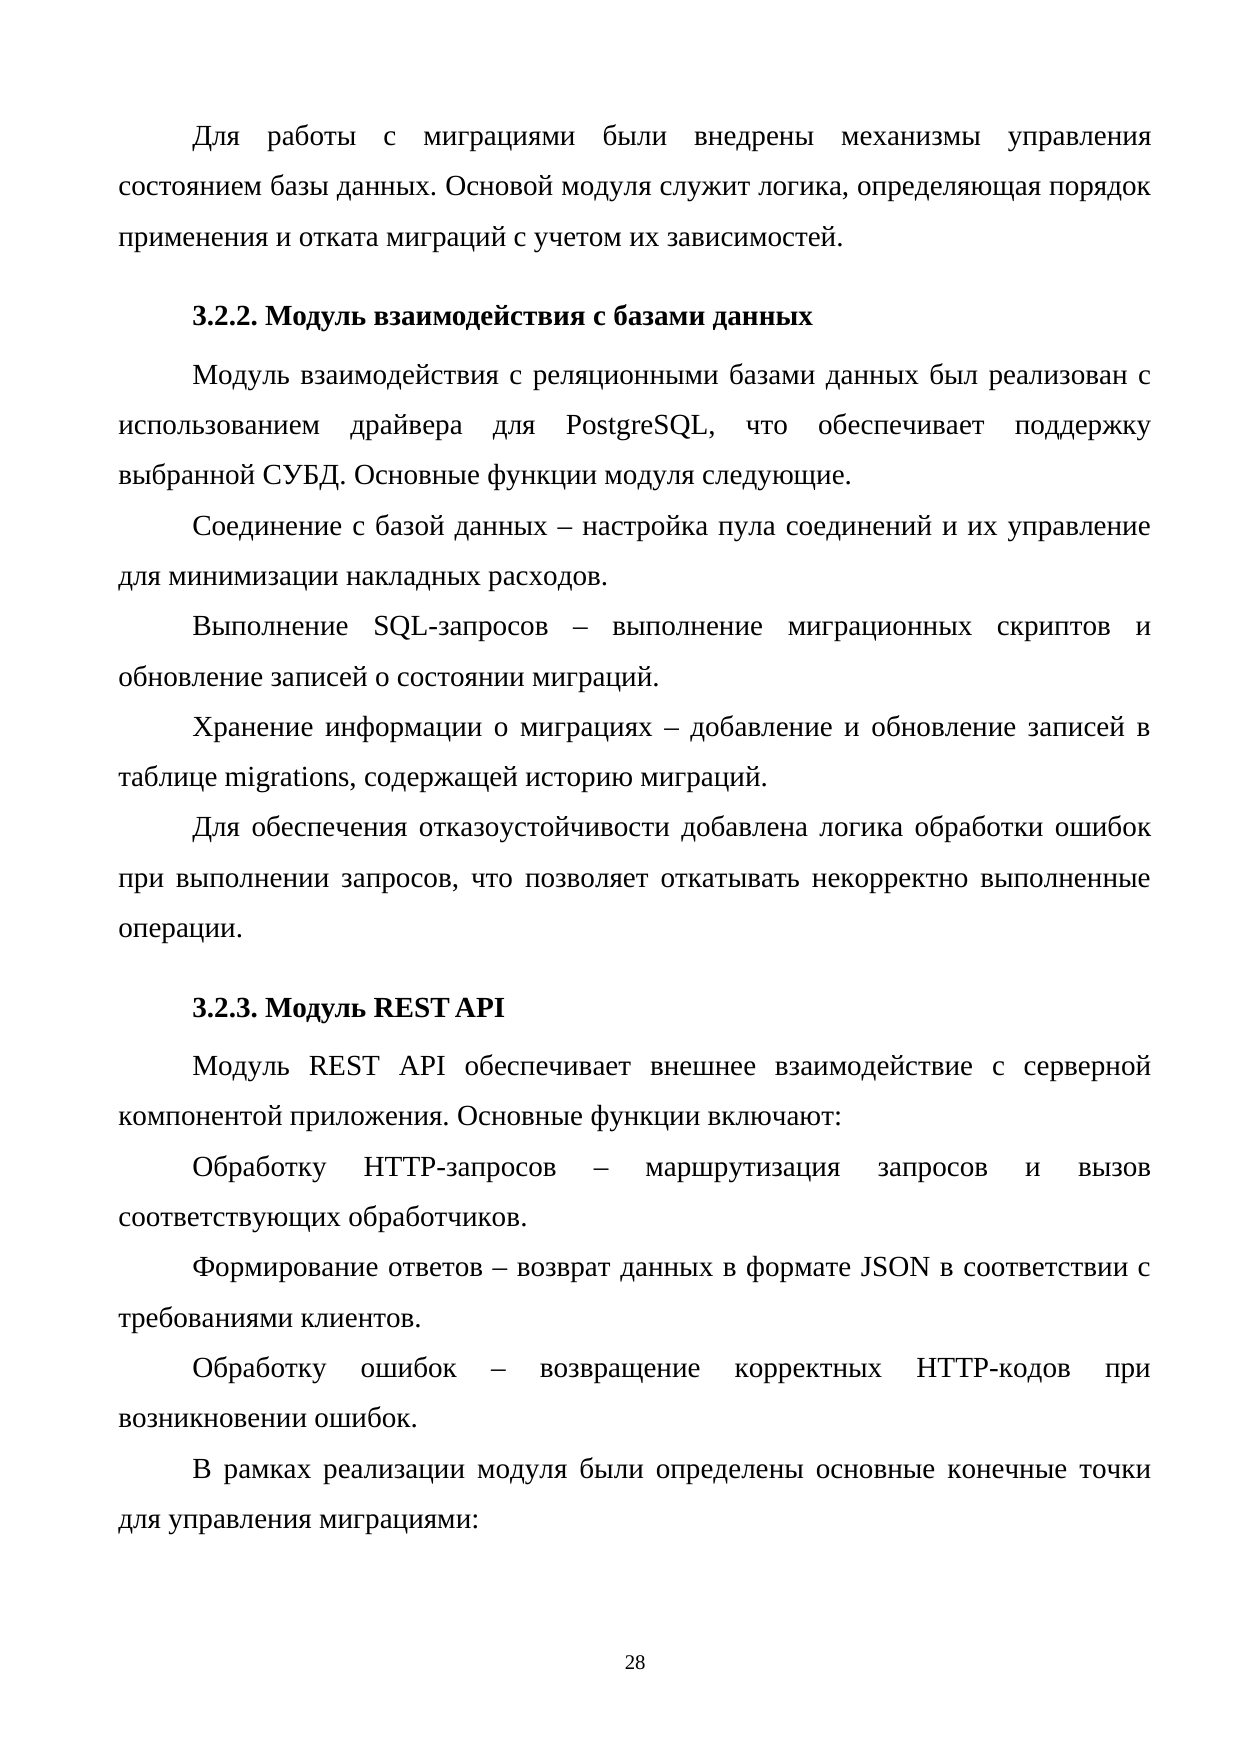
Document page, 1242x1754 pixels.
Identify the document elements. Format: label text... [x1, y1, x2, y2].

text Модуль REST API обеспечивает внешнее взаимодействие с серверной компонентой приложения. Основные функции включают: [118, 1048, 1152, 1132]
text 3.2.2. Модуль взаимодействия с базами данных [118, 298, 1152, 332]
text Модуль взаимодействия с реляционными базами данных был реализован с использованием драйвера для PostgreSQL, что обеспечивает поддержку выбранной СУБД. Основные функции модуля следующие. [118, 357, 1152, 491]
text Для обеспечения отказоустойчивости добавлена логика обработки ошибок при выполнении запросов, что позволяет откатывать некорректно выполненные операции. [118, 809, 1152, 944]
text 3.2.3. Модуль REST API [118, 990, 1152, 1023]
text Хранение информации о миграциях – добавление и обновление записей в таблице migrations, содержащей историю миграций. [118, 709, 1152, 793]
text Выполнение SQL-запросов – выполнение миграционных скриптов и обновление записей о состоянии миграций. [118, 608, 1152, 692]
text Для работы с миграциями были внедрены механизмы управления состоянием базы данных. Основой модуля служит логика, определяющая порядок применения и отката миграций с учетом их зависимостей. [118, 118, 1152, 252]
text В рамках реализации модуля были определены основные конечные точки для управления миграциями: [118, 1451, 1152, 1534]
text Формирование ответов – возврат данных в формате JSON в соответствии с требованиями клиентов. [118, 1249, 1152, 1333]
text Соединение с базой данных – настройка пула соединений и их управление для минимизации накладных расходов. [118, 508, 1152, 592]
text Обработку HTTP-запросов – маршрутизация запросов и вызов соответствующих обработчиков. [118, 1149, 1152, 1233]
text Обработку ошибок – возвращение корректных HTTP-кодов при возникновении ошибок. [118, 1350, 1152, 1434]
